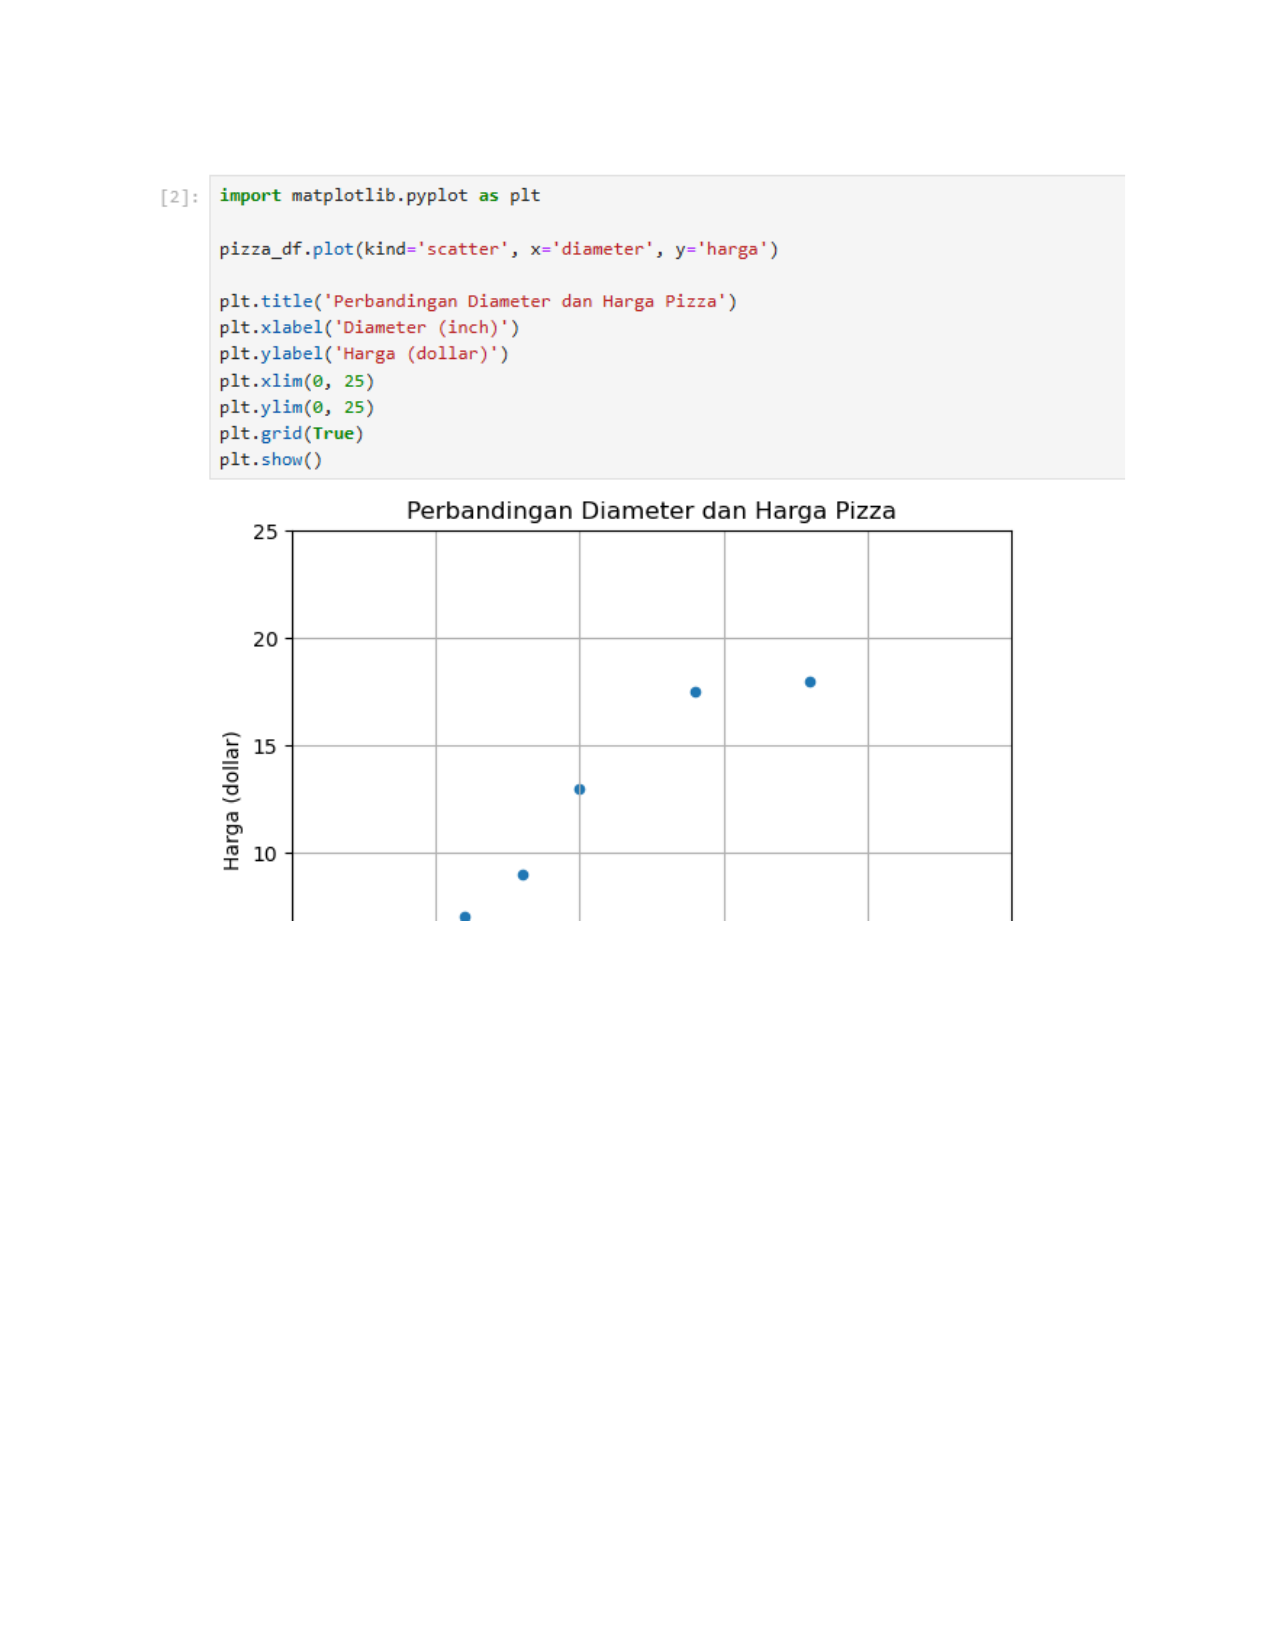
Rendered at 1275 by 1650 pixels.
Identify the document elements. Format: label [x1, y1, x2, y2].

picture [150, 150, 1125, 921]
